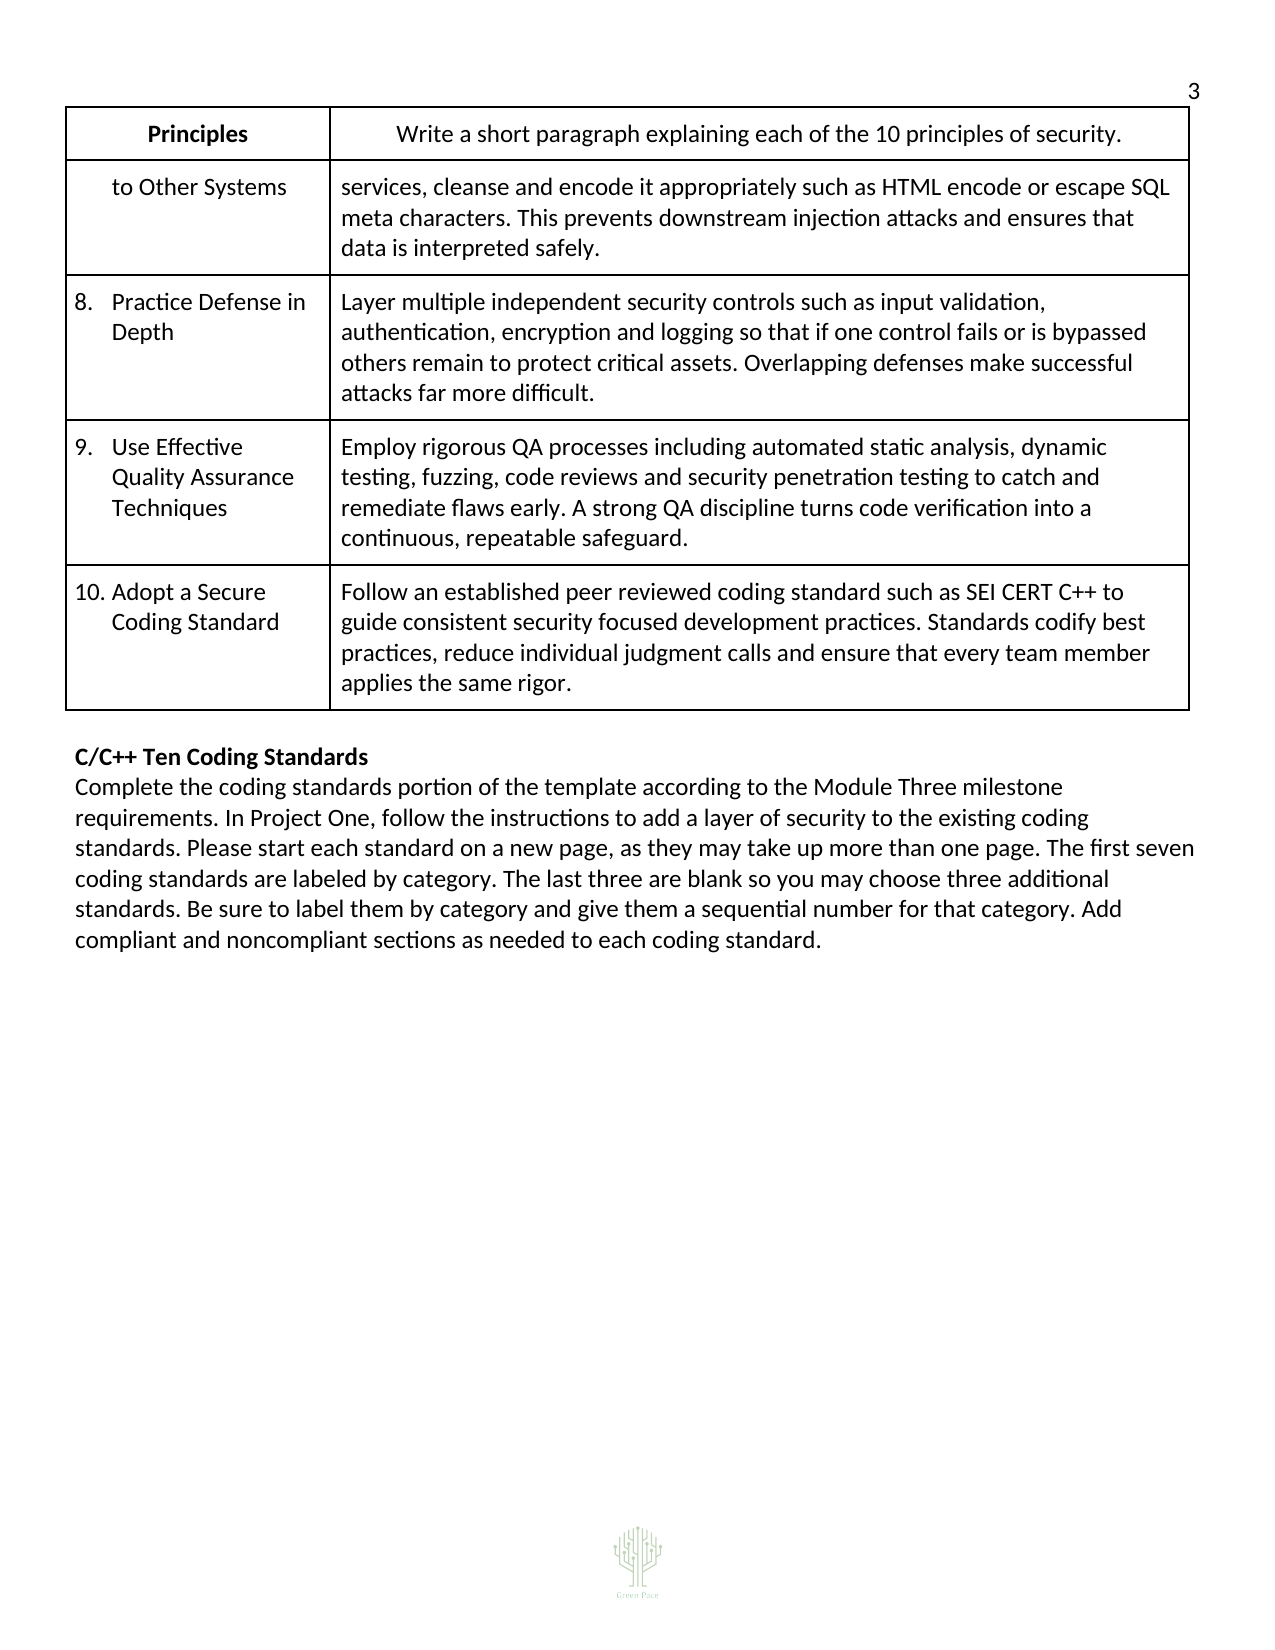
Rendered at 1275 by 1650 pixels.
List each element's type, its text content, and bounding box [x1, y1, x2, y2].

table_header Write a short paragraph explaining each of the 10 principles of security. [331, 108, 1188, 159]
table_cell Practice Defense in Depth [67, 276, 329, 418]
table_cell Follow an established peer reviewed coding standard such as SEI CERT C++ to guide consistent security focused development practices. Standards codify best practices, reduce individual judgment calls and ensure that every team member applies the same rigor. [331, 566, 1188, 708]
picture [605, 1521, 670, 1606]
table_header Principles [67, 108, 329, 159]
text Complete the coding standards portion of the template according to the Module Three milestone requirements. In Project One, follow the instructions to add a layer of security to the existing coding standards. Please start each standard on a new page, as they may take up more than one page. The first seven coding standards are labeled by category. The last three are blank so you may choose three additional standards. Be sure to label them by category and give them a sequential number for that category. Add compliant and noncompliant sections as needed to each coding standard. [75, 772, 1200, 955]
table_cell Layer multiple independent security controls such as input validation, authentication, encryption and logging so that if one control fails or is bypassed others remain to protect critical assets. Overlapping defenses make successful attacks far more difficult. [331, 276, 1188, 418]
table_cell Adopt a Secure Coding Standard [67, 566, 329, 708]
table_cell Use Effective Quality Assurance Techniques [67, 421, 329, 563]
table_cell Employ rigorous QA processes including automated static analysis, dynamic testing, fuzzing, code reviews and security penetration testing to catch and remediate flaws early. A strong QA discipline turns code verification into a continuous, repeatable safeguard. [331, 421, 1188, 563]
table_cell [331, 161, 1188, 273]
table_cell Sanitize Data Sent to Other Systems [67, 161, 329, 273]
subtitle C/C++ Ten Coding Standards [75, 741, 1200, 772]
